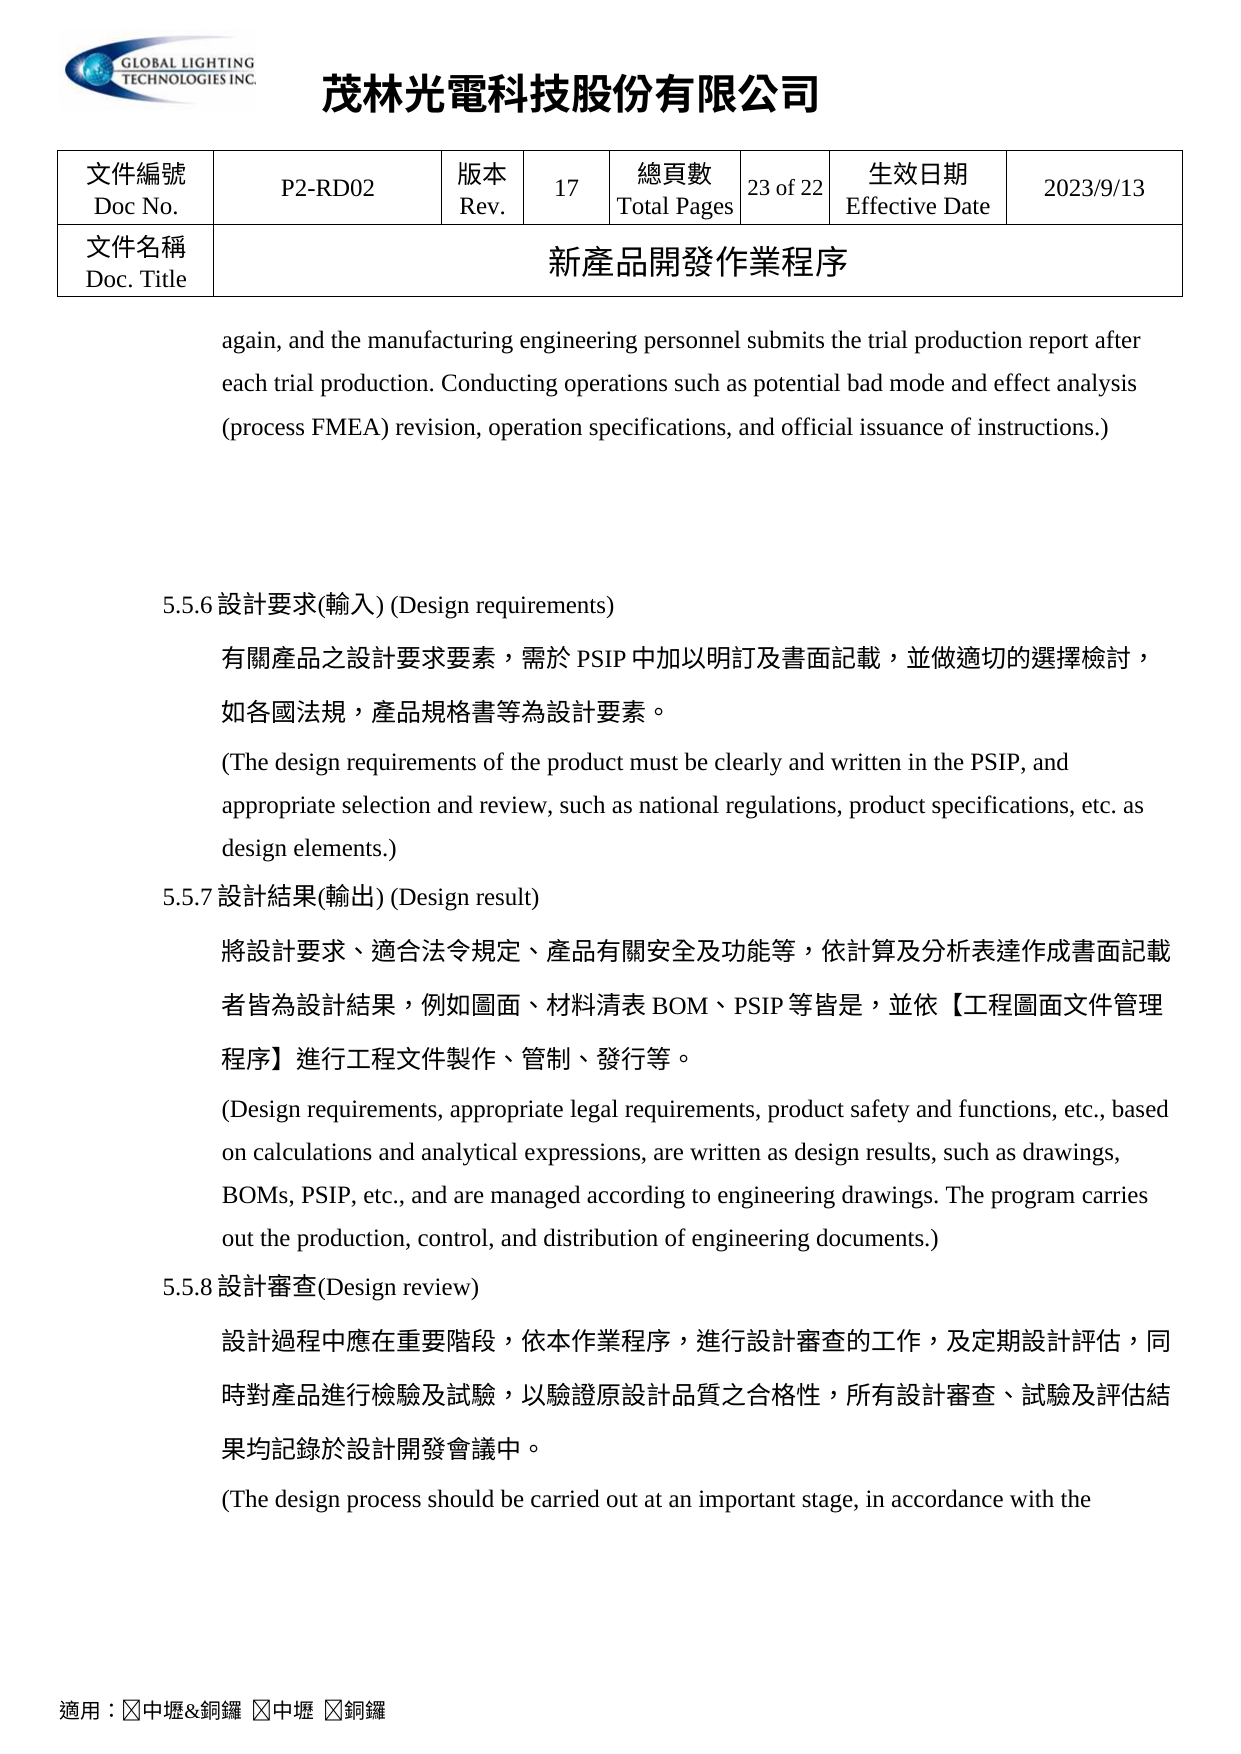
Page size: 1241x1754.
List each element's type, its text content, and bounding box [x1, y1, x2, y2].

text 有關產品之設計要求要素，需於PSIP中加以明訂及書面記載，並做適切的選擇檢討，如各國法規，產品規格書等為設計要素。 [221, 638, 1181, 729]
picture [59, 29, 257, 110]
text 5.5.8設計審查(Design review) [84, 1267, 1181, 1303]
text 5.5.6設計要求(輸入) (Design requirements) [59, 584, 1181, 620]
text (The design requirements of the product must be clearly and written in the PSIP, and appropriate selection and review, such as national regulations, product specifications, etc. as design elements.) [221, 747, 1181, 862]
text 設計過程中應在重要階段，依本作業程序，進行設計審查的工作，及定期設計評估，同時對產品進行檢驗及試驗，以驗證原設計品質之合格性，所有設計審查、試驗及評估結果均記錄於設計開發會議中。 [221, 1321, 1181, 1466]
text (Design requirements, appropriate legal requirements, product safety and functions, etc., based on calculations and analytical expressions, are written as design results, such as drawings, BOMs, PSIP, etc., and are managed according to engineering drawings. The program carries out the production, control, and distribution of engineering documents.) [221, 1094, 1181, 1252]
text 將設計要求、適合法令規定、產品有關安全及功能等，依計算及分析表達作成書面記載者皆為設計結果，例如圖面、材料清表BOM、PSIP等皆是，並依【工程圖面文件管理程序】進行工程文件製作、管制、發行等。 [221, 931, 1181, 1076]
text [221, 1484, 1181, 1513]
text 5.5.7設計結果(輸出) (Design result) [84, 877, 1181, 913]
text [222, 325, 1181, 440]
